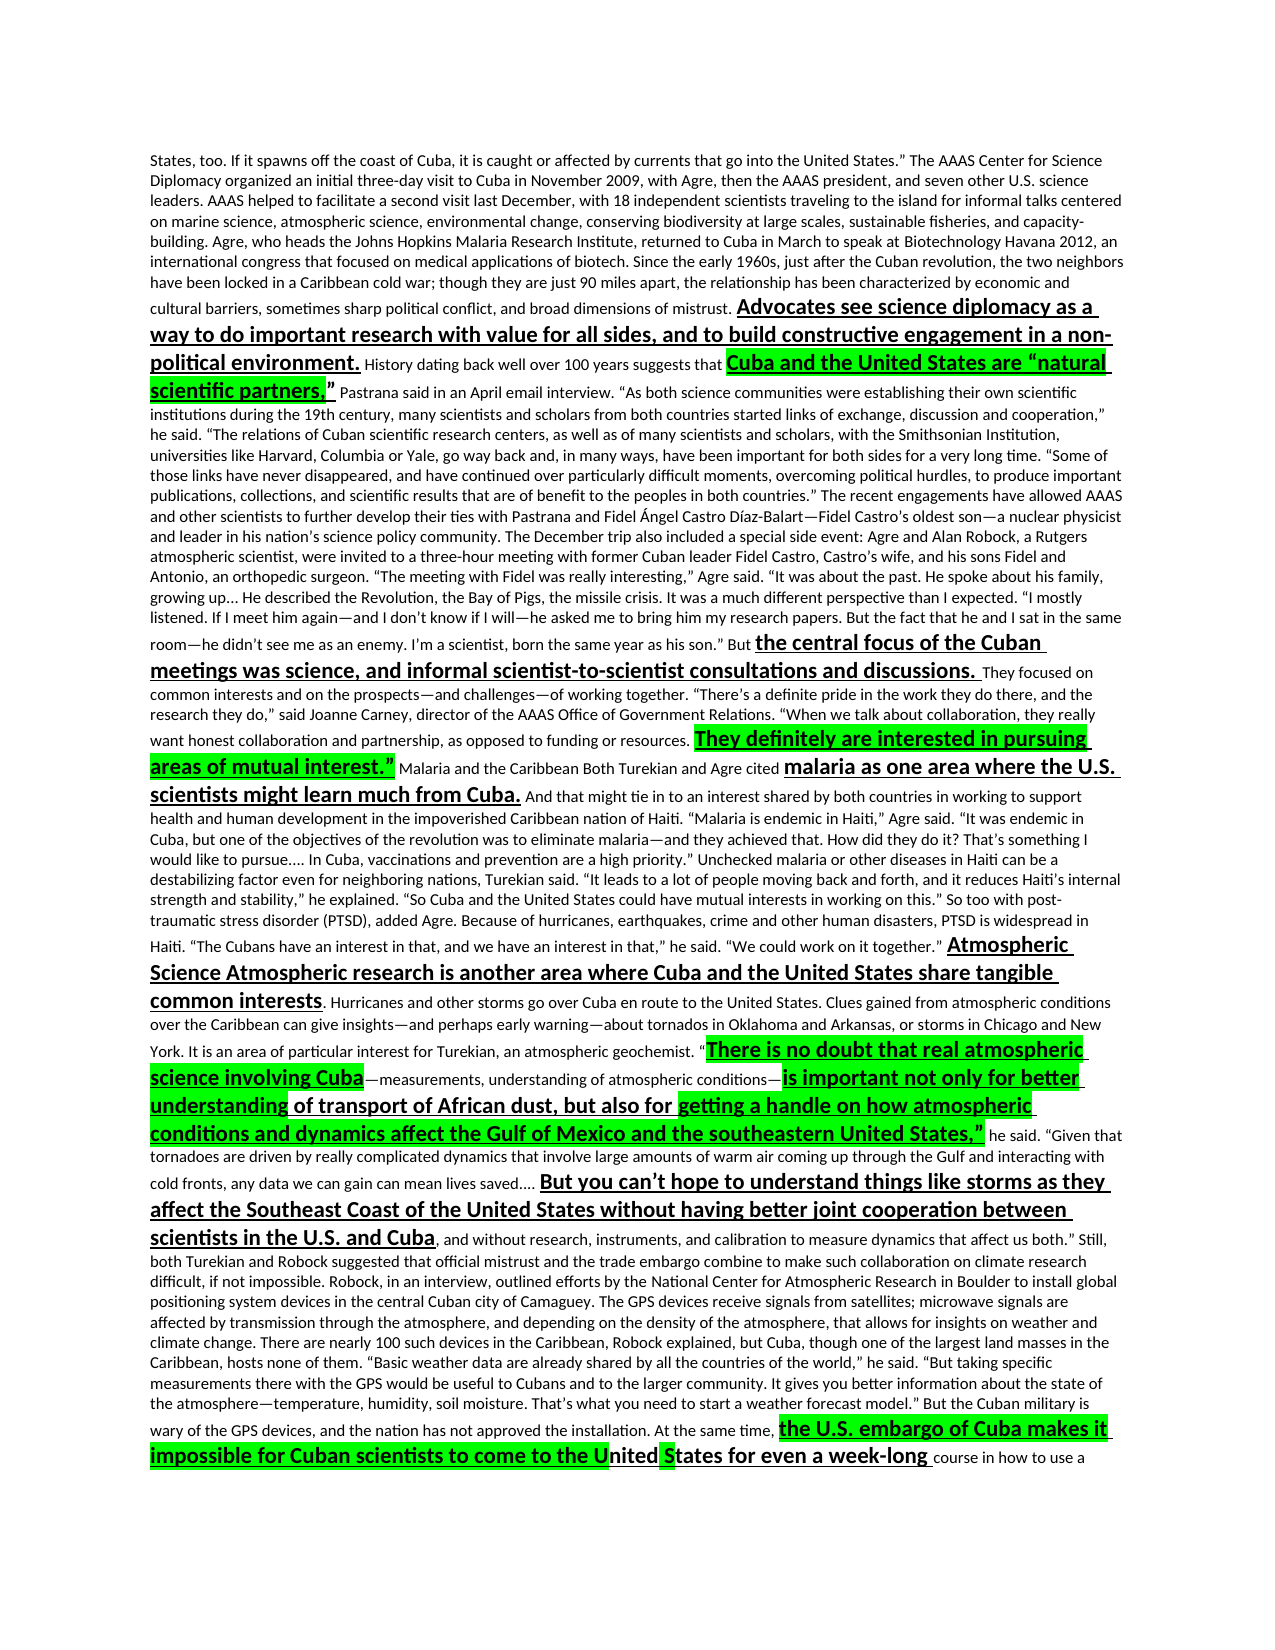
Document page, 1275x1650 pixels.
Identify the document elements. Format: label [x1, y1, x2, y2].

text [150, 150, 1125, 1470]
